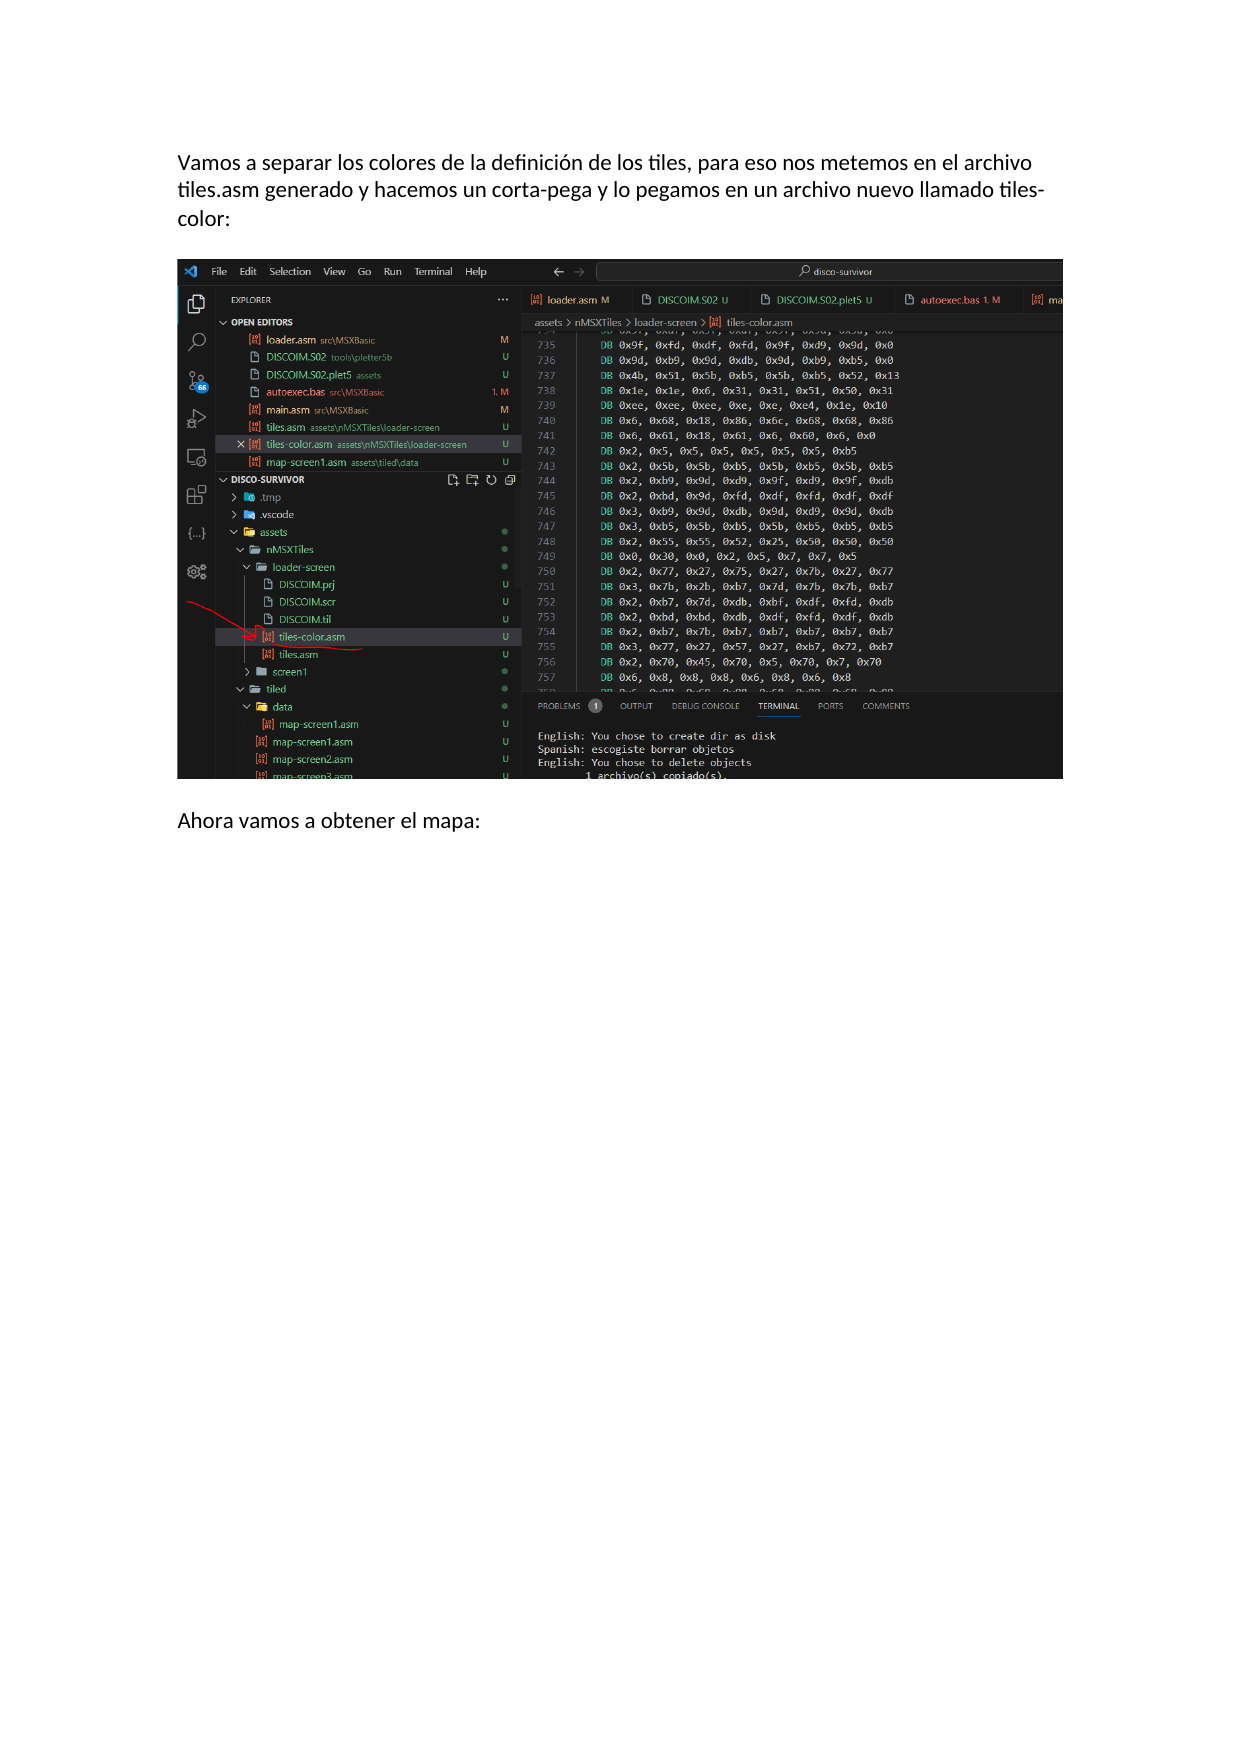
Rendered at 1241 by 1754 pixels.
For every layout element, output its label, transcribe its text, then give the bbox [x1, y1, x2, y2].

text Vamos a separar los colores de la definición de los tiles, para eso nos metemos en el archivo tiles.asm generado y hacemos un corta-pega y lo pegamos en un archivo nuevo llamado tiles-color: [177, 148, 1063, 232]
text Ahora vamos a obtener el mapa: [177, 806, 1063, 834]
picture [177, 259, 1063, 779]
